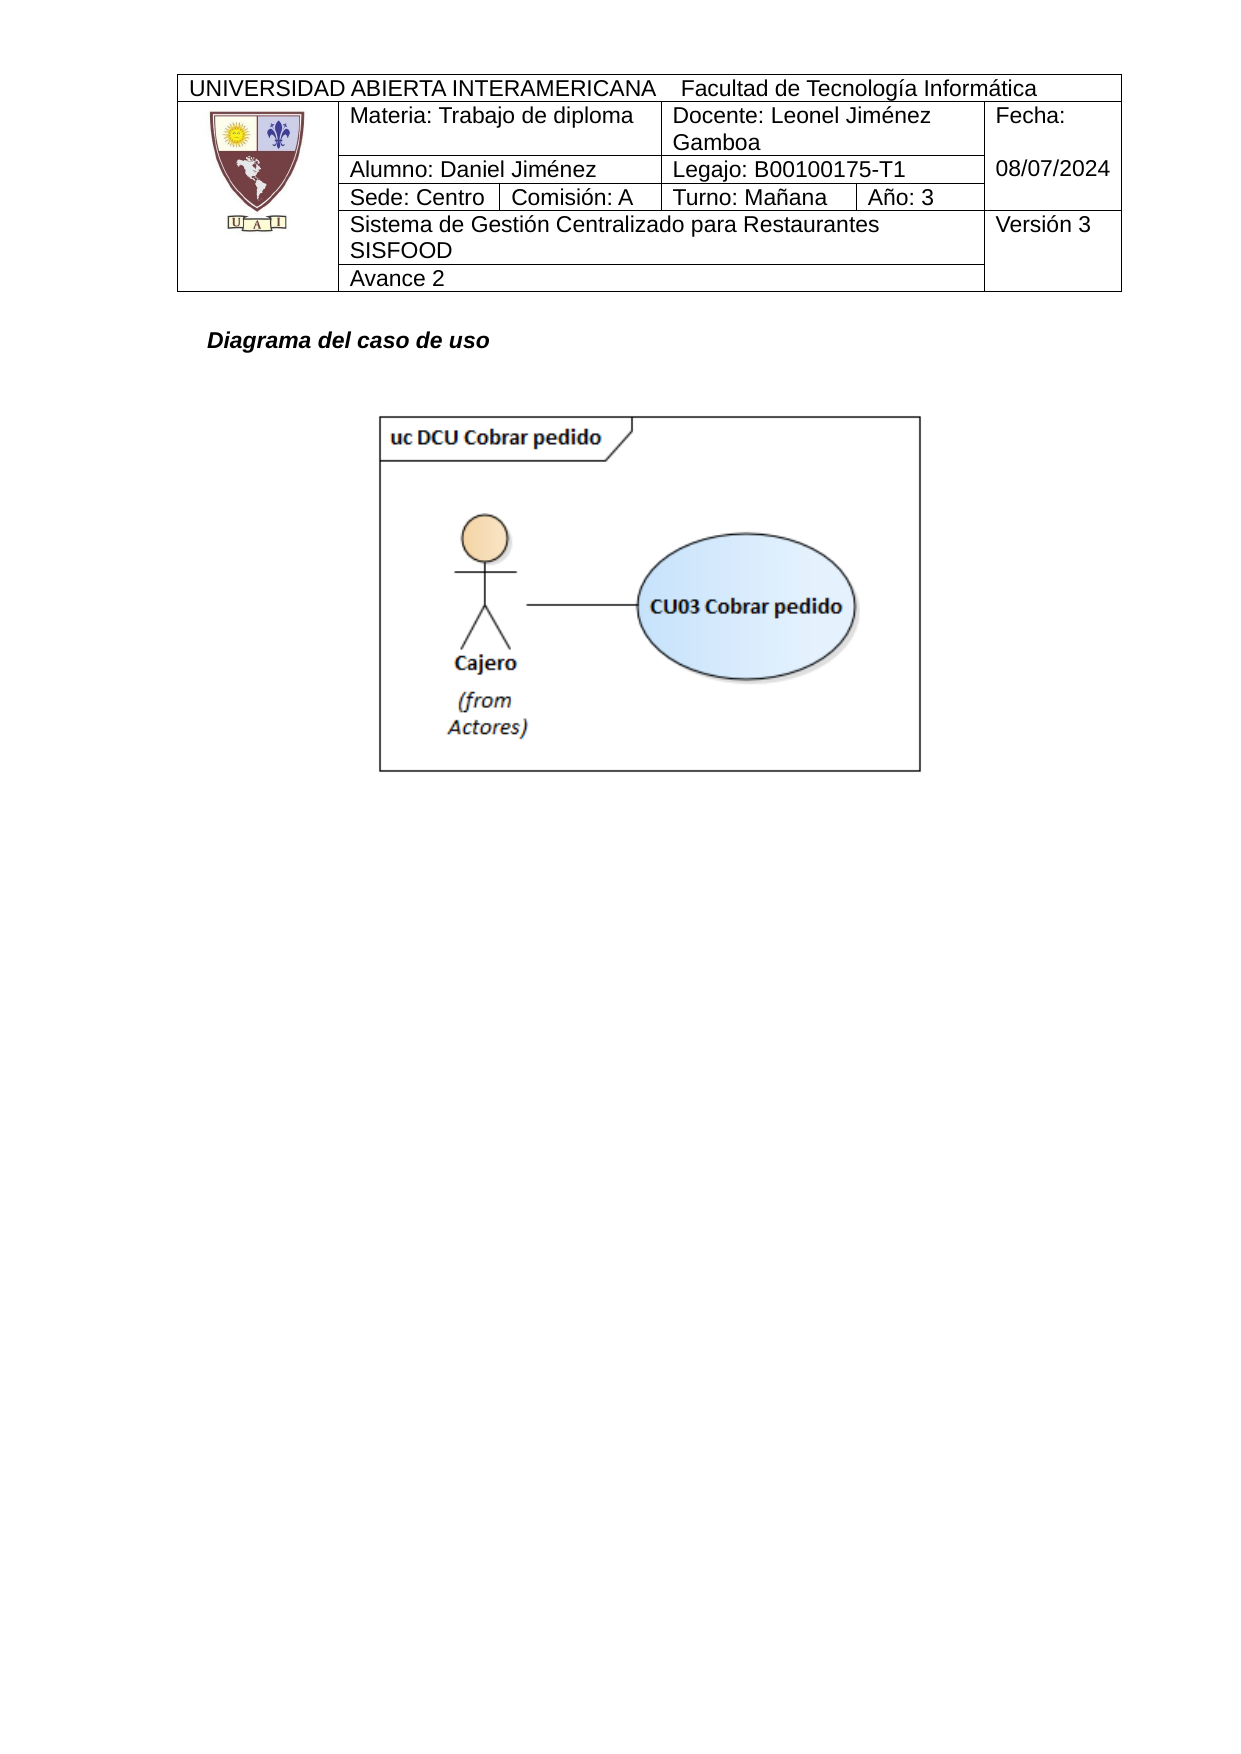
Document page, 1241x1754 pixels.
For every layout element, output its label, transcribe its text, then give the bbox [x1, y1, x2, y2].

picture [188, 102, 327, 236]
subtitle Diagrama del caso de uso [207, 327, 1122, 353]
picture [367, 404, 932, 783]
